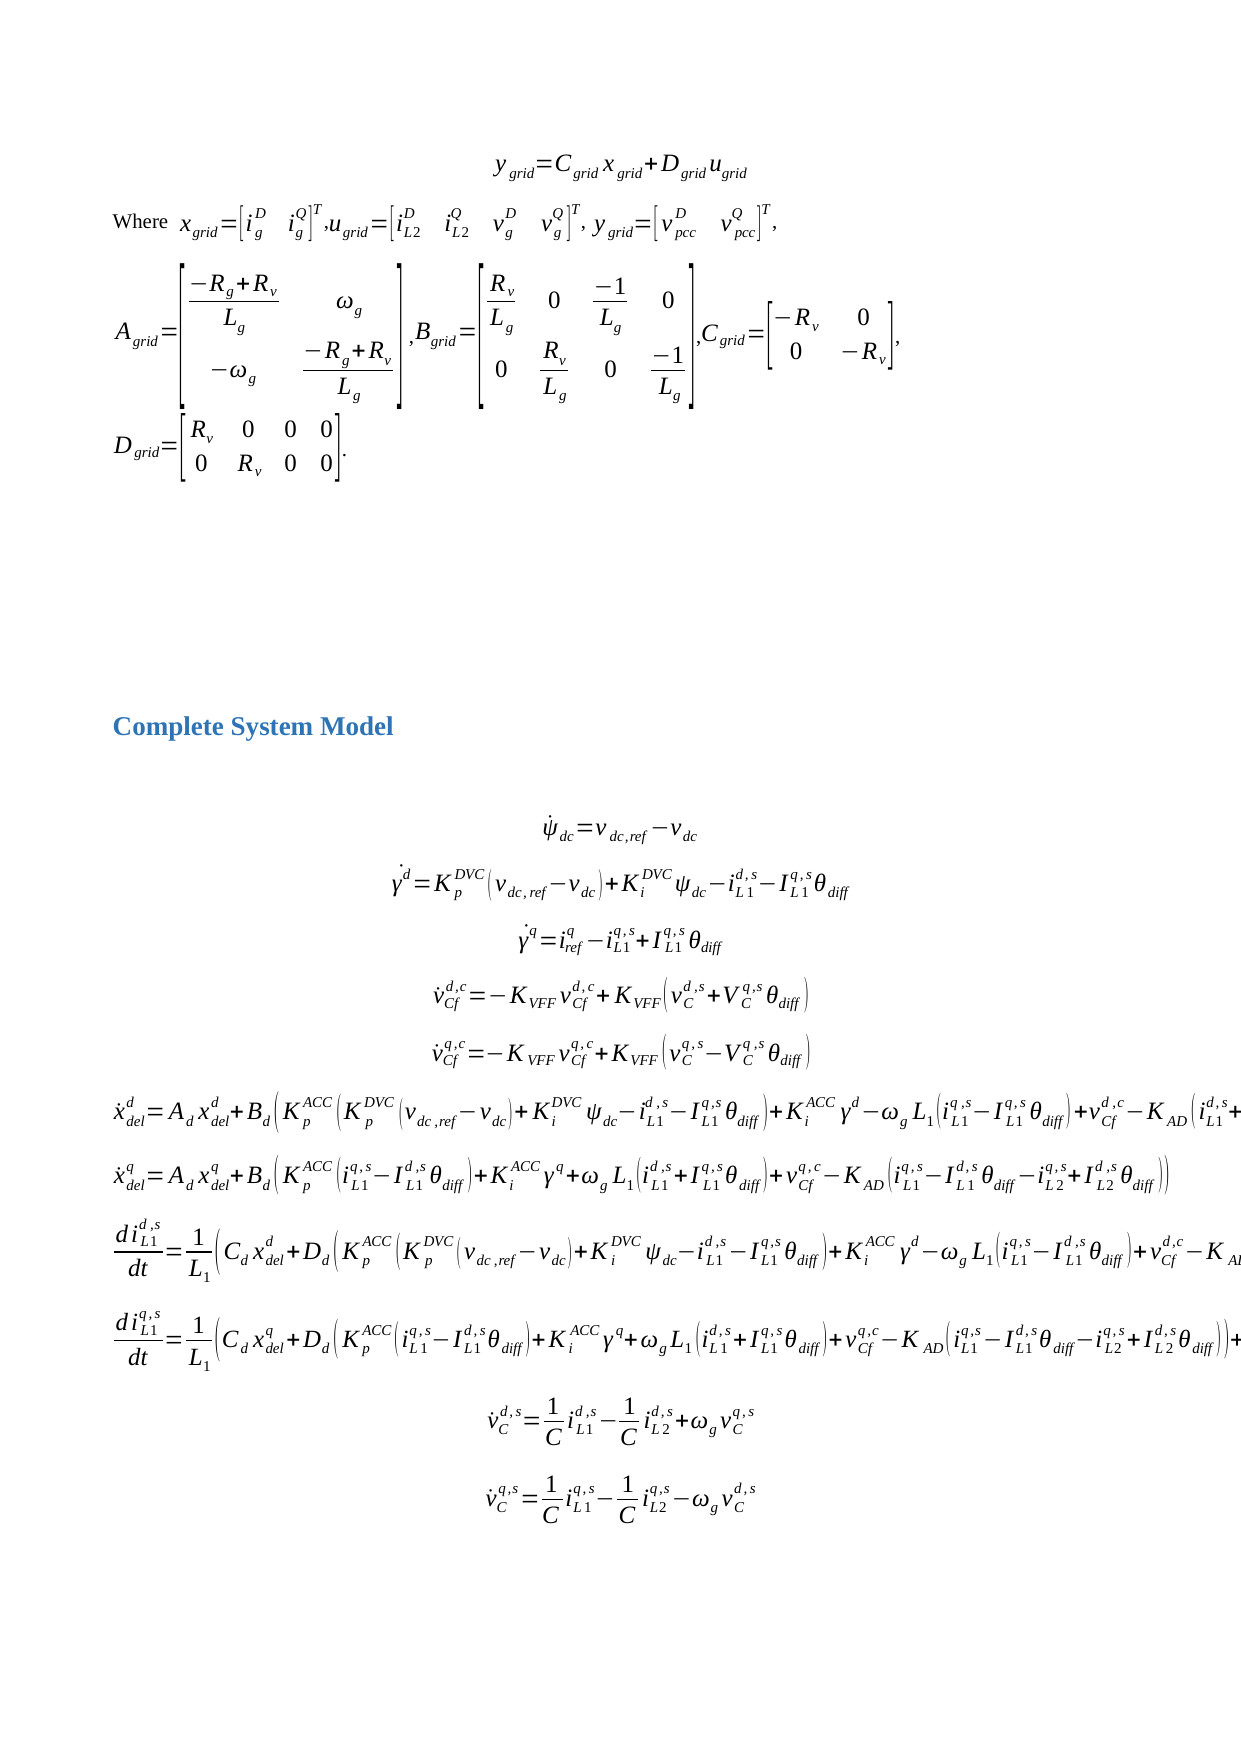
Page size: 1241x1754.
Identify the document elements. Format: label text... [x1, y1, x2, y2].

text Complete System Model [112, 710, 1128, 742]
text ,,, . [112, 261, 1128, 484]
text Where ,, , [112, 200, 1128, 243]
